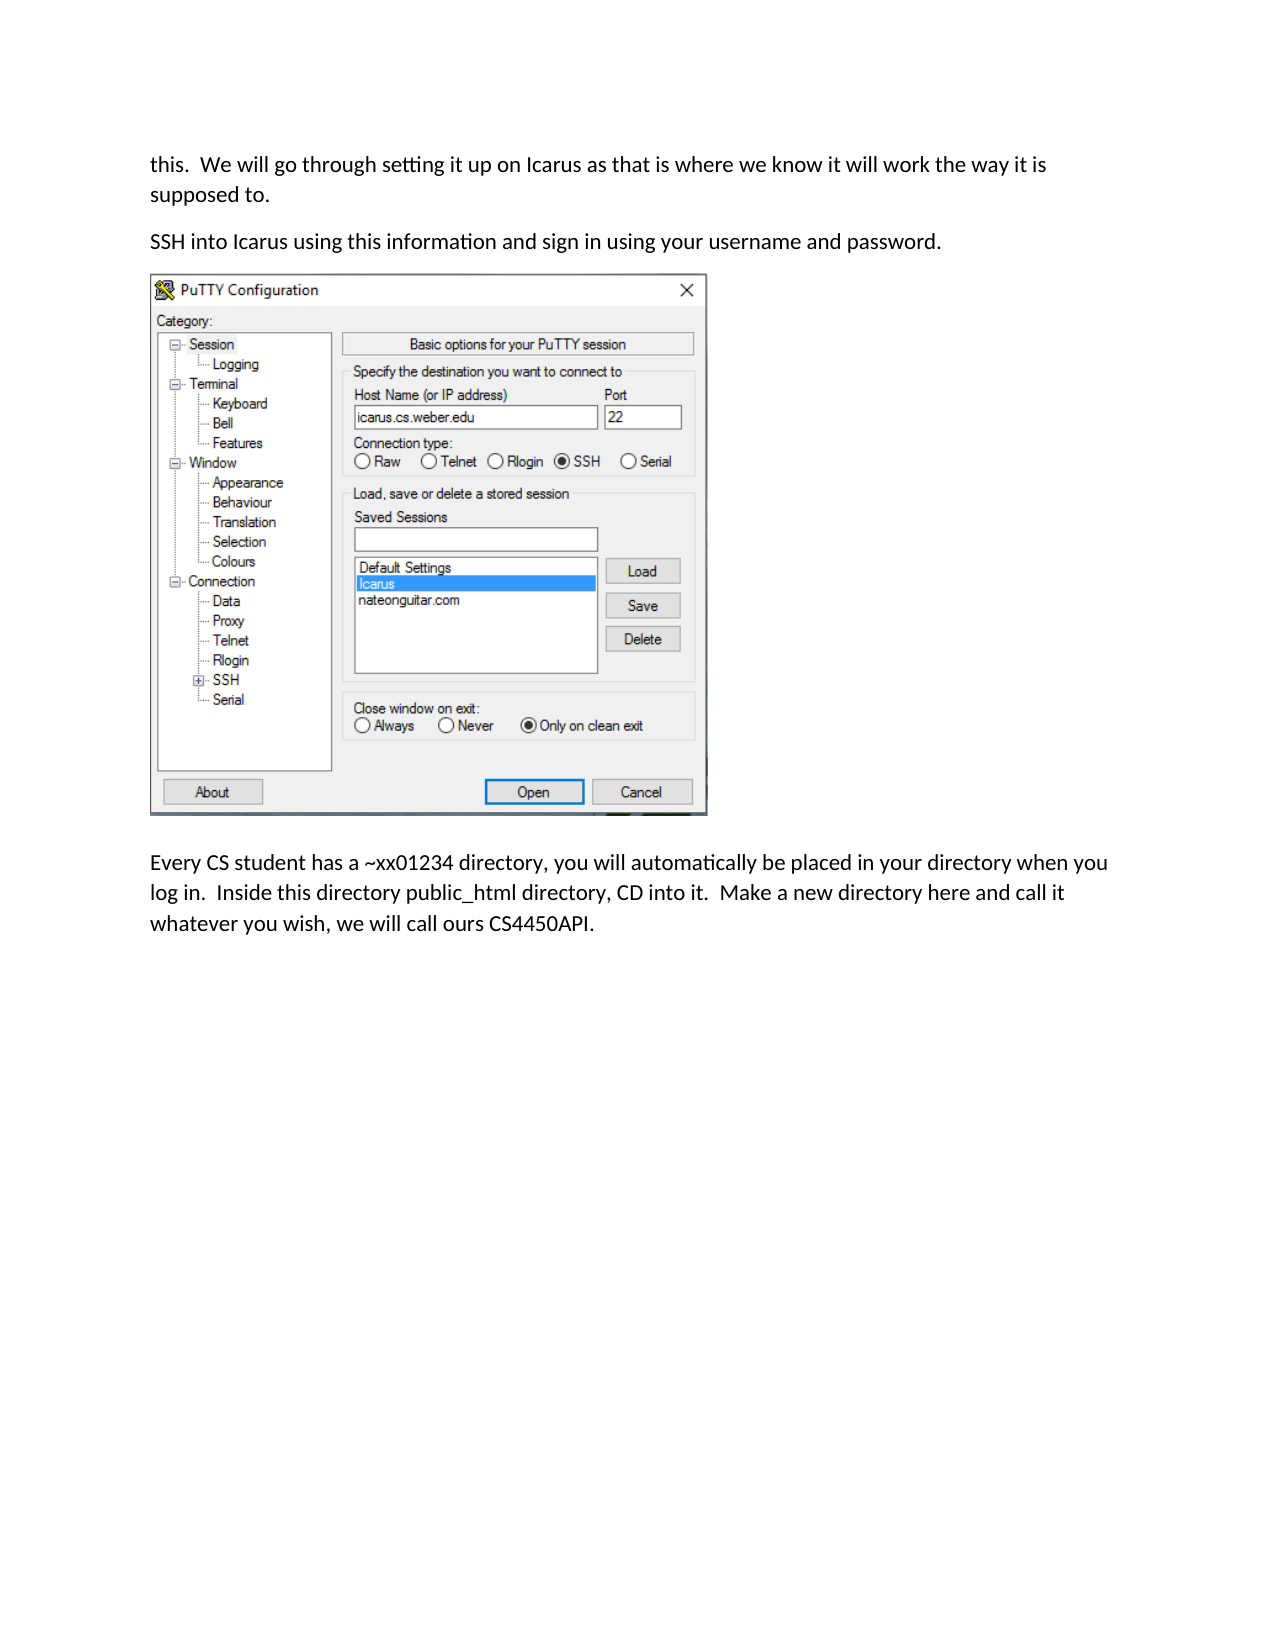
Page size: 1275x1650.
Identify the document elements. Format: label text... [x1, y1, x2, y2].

picture [150, 273, 708, 816]
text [150, 150, 1125, 208]
text SSH into Icarus using this information and sign in using your username and password. [150, 227, 1125, 255]
